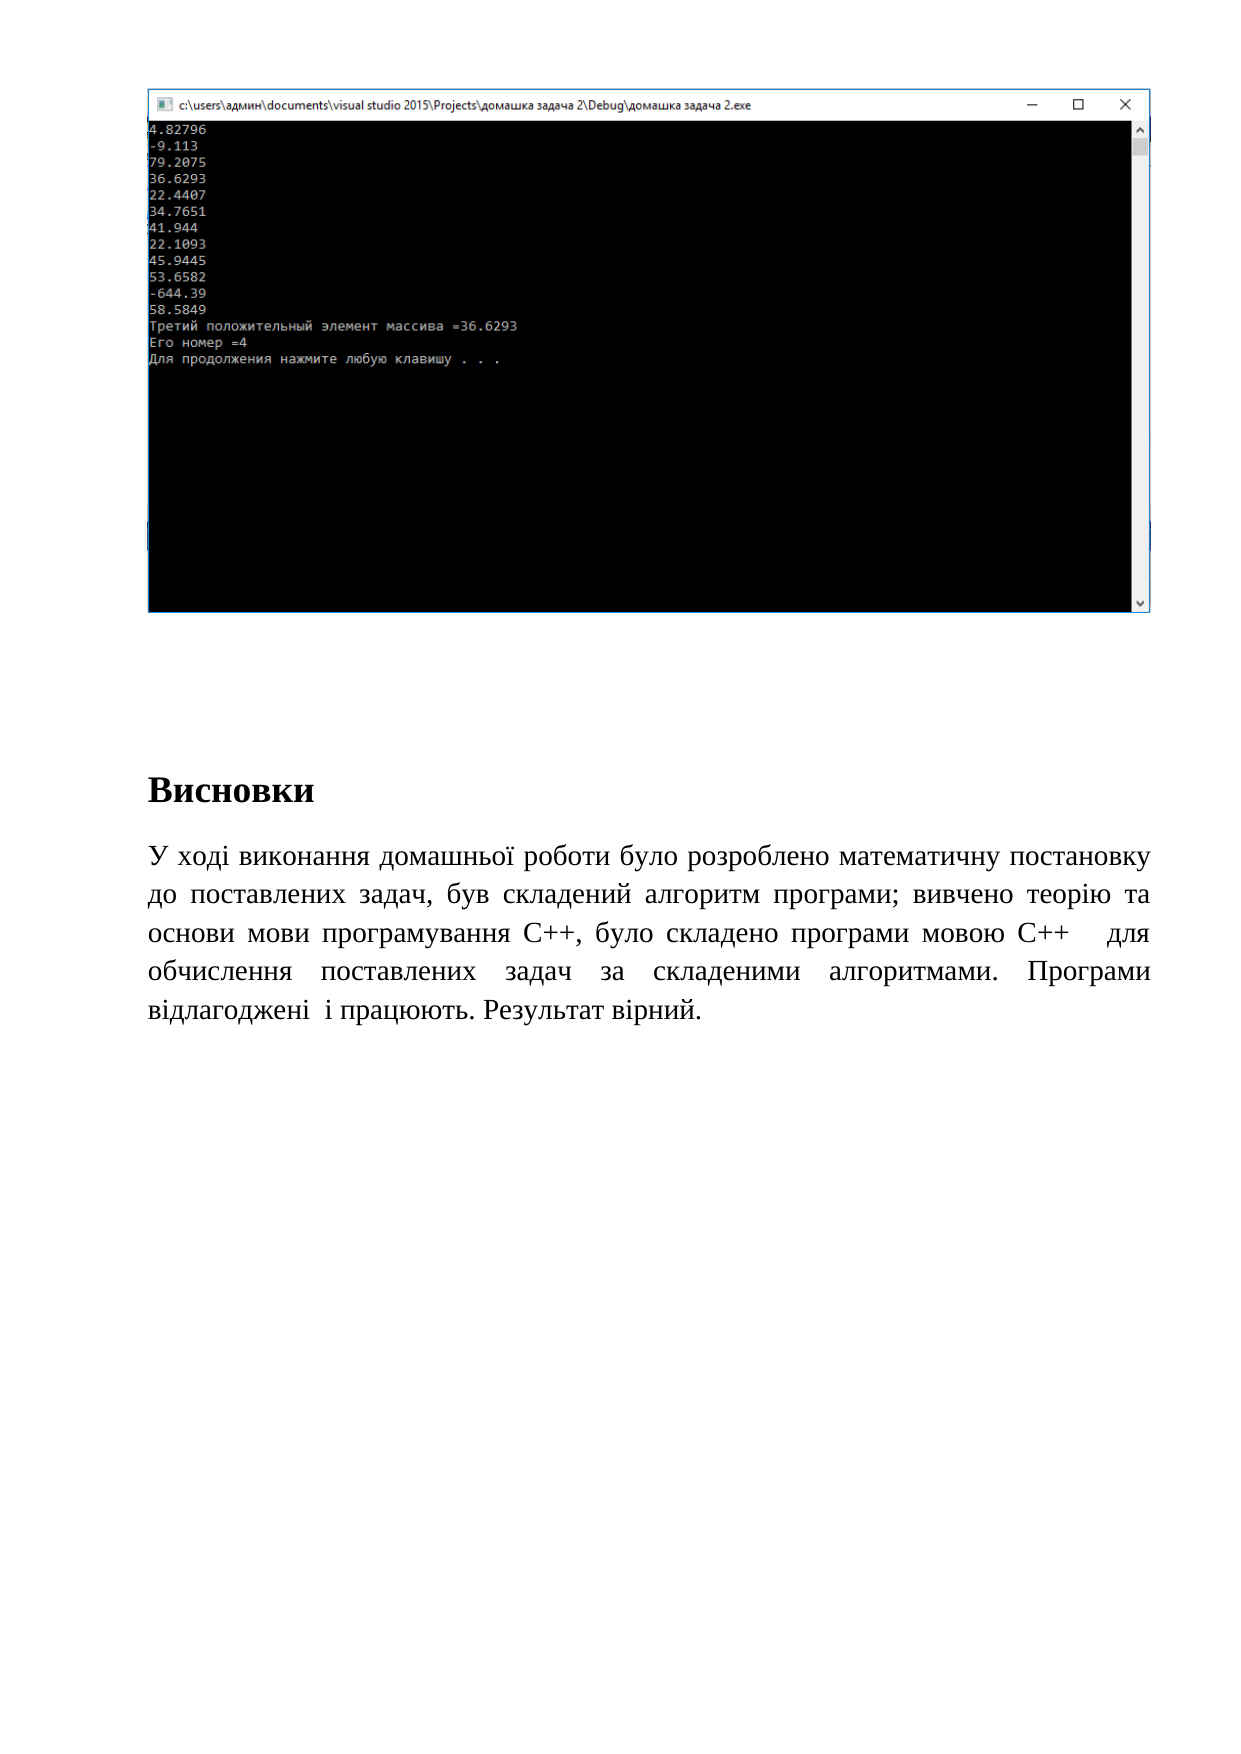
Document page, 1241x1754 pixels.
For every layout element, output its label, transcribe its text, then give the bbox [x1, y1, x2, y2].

picture [147, 88, 1151, 613]
text У ході виконання домашньої роботи було розроблено математичну постановку до поставлених задач, був складений алгоритм програми; вивчено теорію та основи мови програмування C++, було складено програми мовою С++ для обчислення поставлених задач за складеними алгоритмами. Програми відлагоджені і працюють. Результат вірний. [148, 838, 1152, 1026]
text Висновки [148, 767, 1152, 811]
